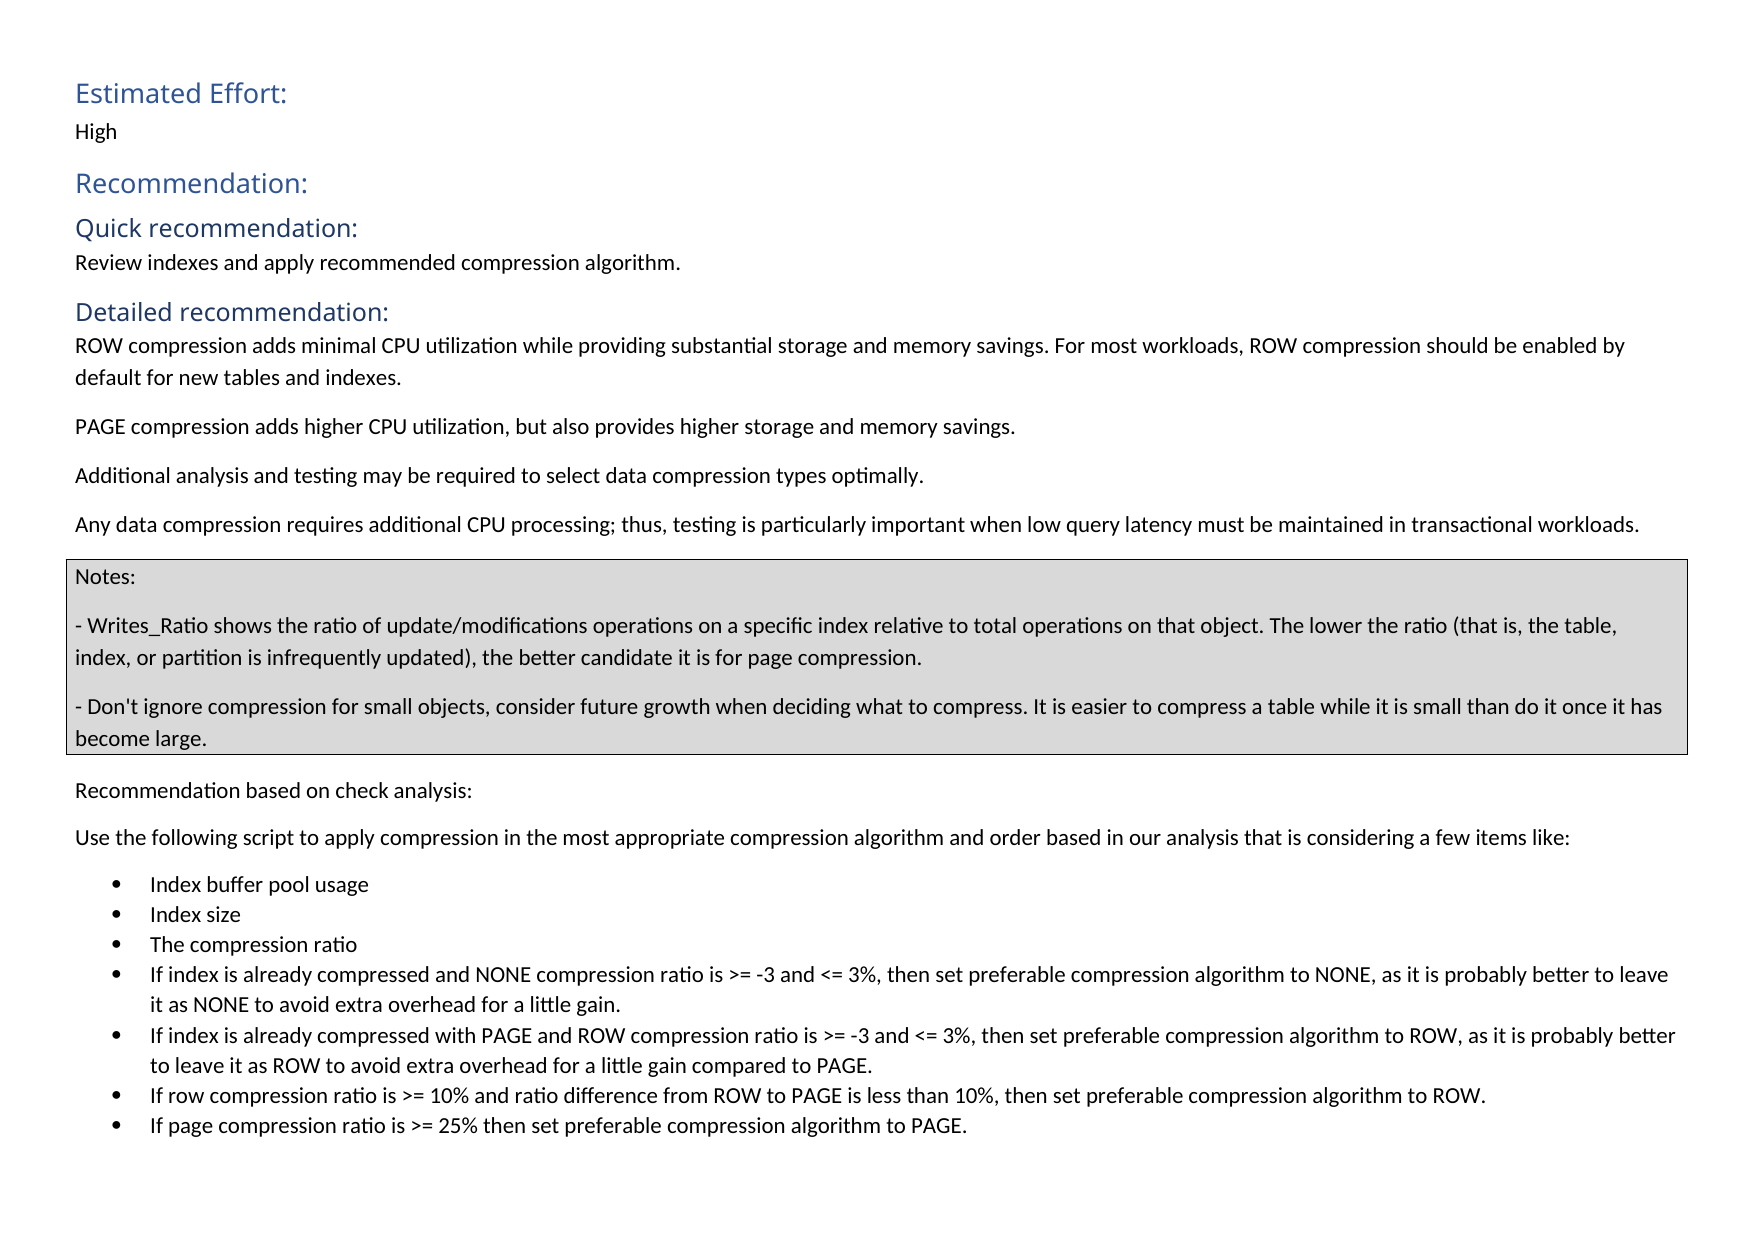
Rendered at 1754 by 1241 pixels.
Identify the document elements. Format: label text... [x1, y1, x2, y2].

text Review indexes and apply recommended compression algorithm. [75, 248, 1679, 276]
list The compression ratio [112, 930, 1679, 958]
text Recommendation: [75, 164, 1679, 201]
text Additional analysis and testing may be required to select data compression types optimally. [75, 461, 1679, 489]
text Any data compression requires additional CPU processing; thus, testing is particularly important when low query latency must be maintained in transactional workloads. [75, 510, 1679, 538]
list If page compression ratio is >= 25% then set preferable compression algorithm to PAGE. [112, 1111, 1679, 1139]
text ROW compression adds minimal CPU utilization while providing substantial storage and memory savings. For most workloads, ROW compression should be enabled by default for new tables and indexes. [75, 331, 1679, 391]
list Index buffer pool usage [112, 870, 1679, 898]
list If index is already compressed and NONE compression ratio is >= -3 and <= 3%, then set preferable compression algorithm to NONE, as it is probably better to leave it as NONE to avoid extra overhead for a little gain. [112, 960, 1679, 1019]
text Recommendation based on check analysis: [75, 776, 1679, 804]
text - Don't ignore compression for small objects, consider future growth when deciding what to compress. It is easier to compress a table while it is small than do it once it has become large. [67, 689, 1687, 754]
text Notes: [67, 560, 1687, 590]
text PAGE compression adds higher CPU utilization, but also provides higher storage and memory savings. [75, 412, 1679, 440]
text Detailed recommendation: [75, 294, 1679, 328]
list If row compression ratio is >= 10% and ratio difference from ROW to PAGE is less than 10%, then set preferable compression algorithm to ROW. [112, 1081, 1679, 1109]
text Quick recommendation: [75, 211, 1679, 245]
list Index size [112, 900, 1679, 928]
text Use the following script to apply compression in the most appropriate compression algorithm and order based in our analysis that is considering a few items like: [75, 823, 1679, 851]
text High [75, 117, 1679, 145]
list If index is already compressed with PAGE and ROW compression ratio is >= -3 and <= 3%, then set preferable compression algorithm to ROW, as it is probably better to leave it as ROW to avoid extra overhead for a little gain compared to PAGE. [112, 1021, 1679, 1079]
subtitle Estimated Effort: [75, 75, 1679, 112]
text - Writes_Ratio shows the ratio of update/modifications operations on a specific index relative to total operations on that object. The lower the ratio (that is, the table, index, or partition is infrequently updated), the better candidate it is for page compression. [67, 608, 1687, 671]
